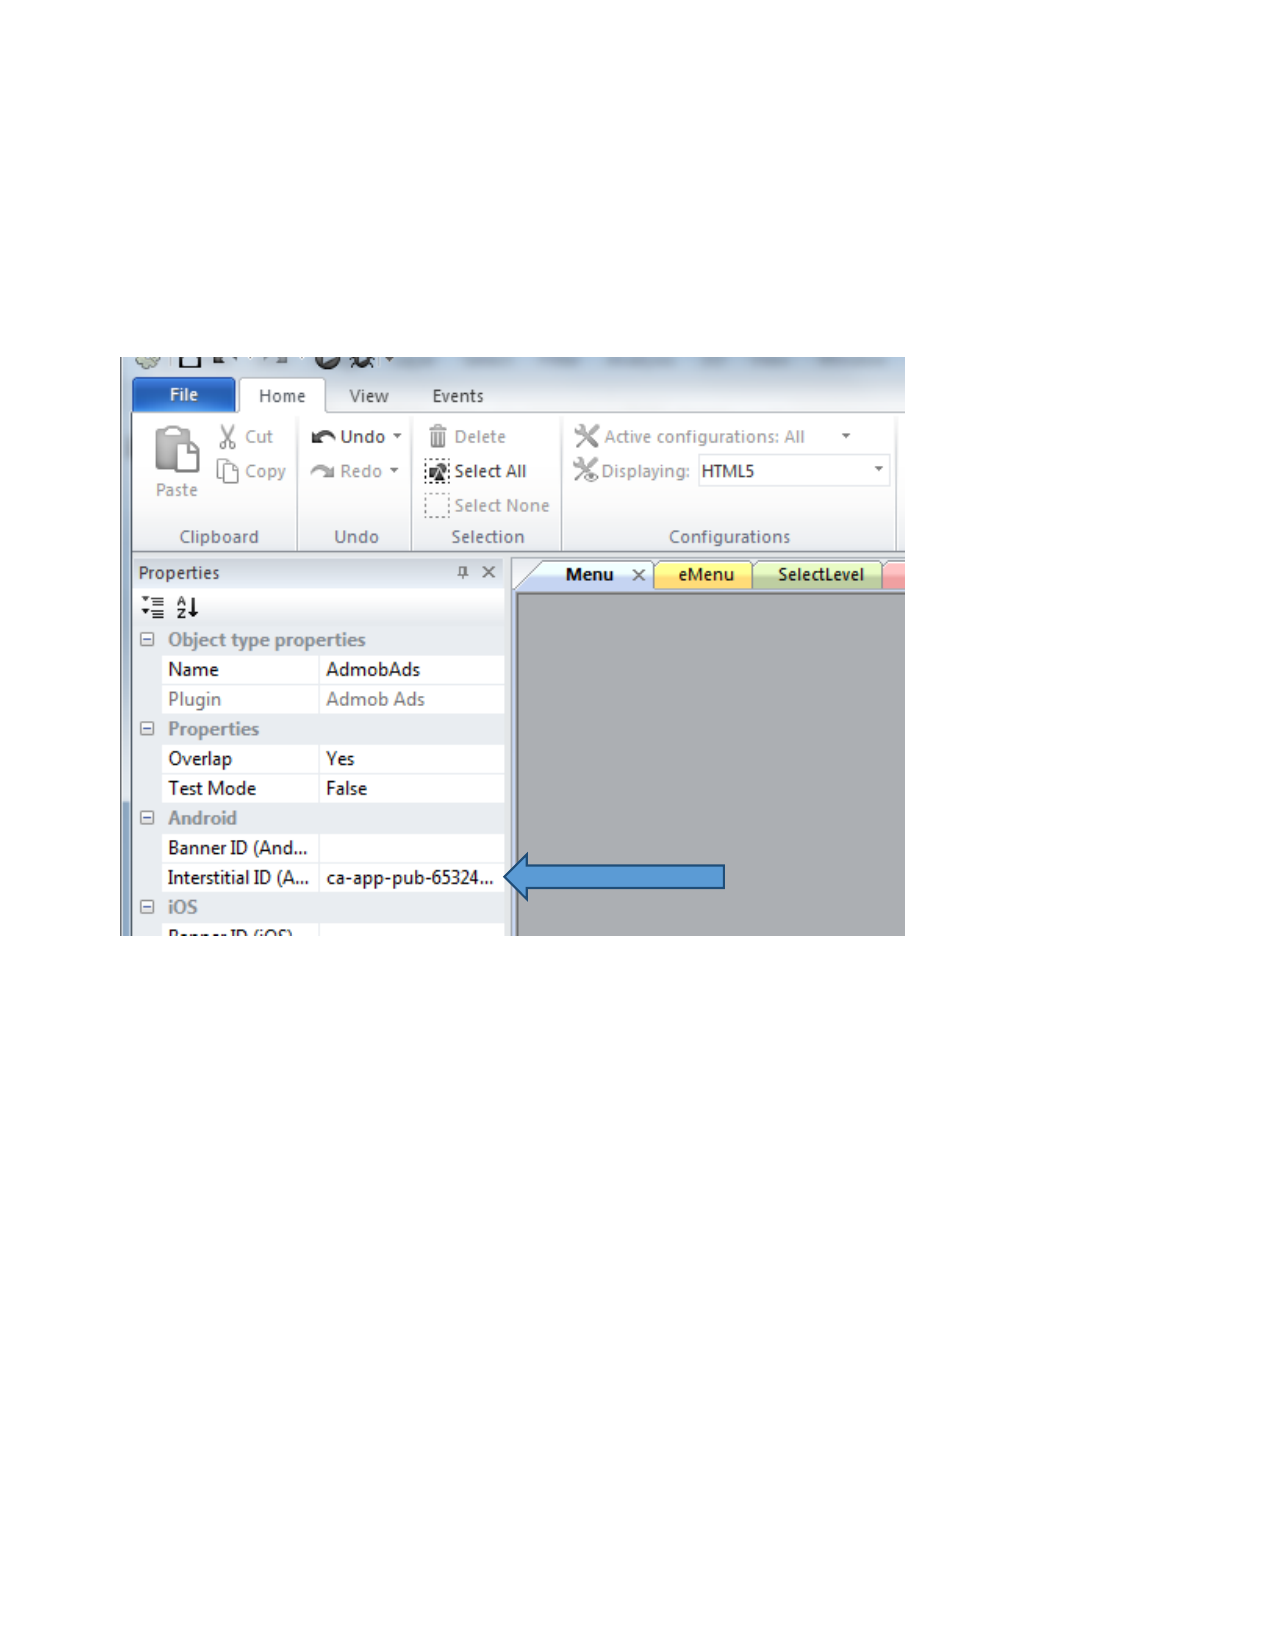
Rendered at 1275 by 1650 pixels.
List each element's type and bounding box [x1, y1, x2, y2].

picture [120, 357, 905, 936]
